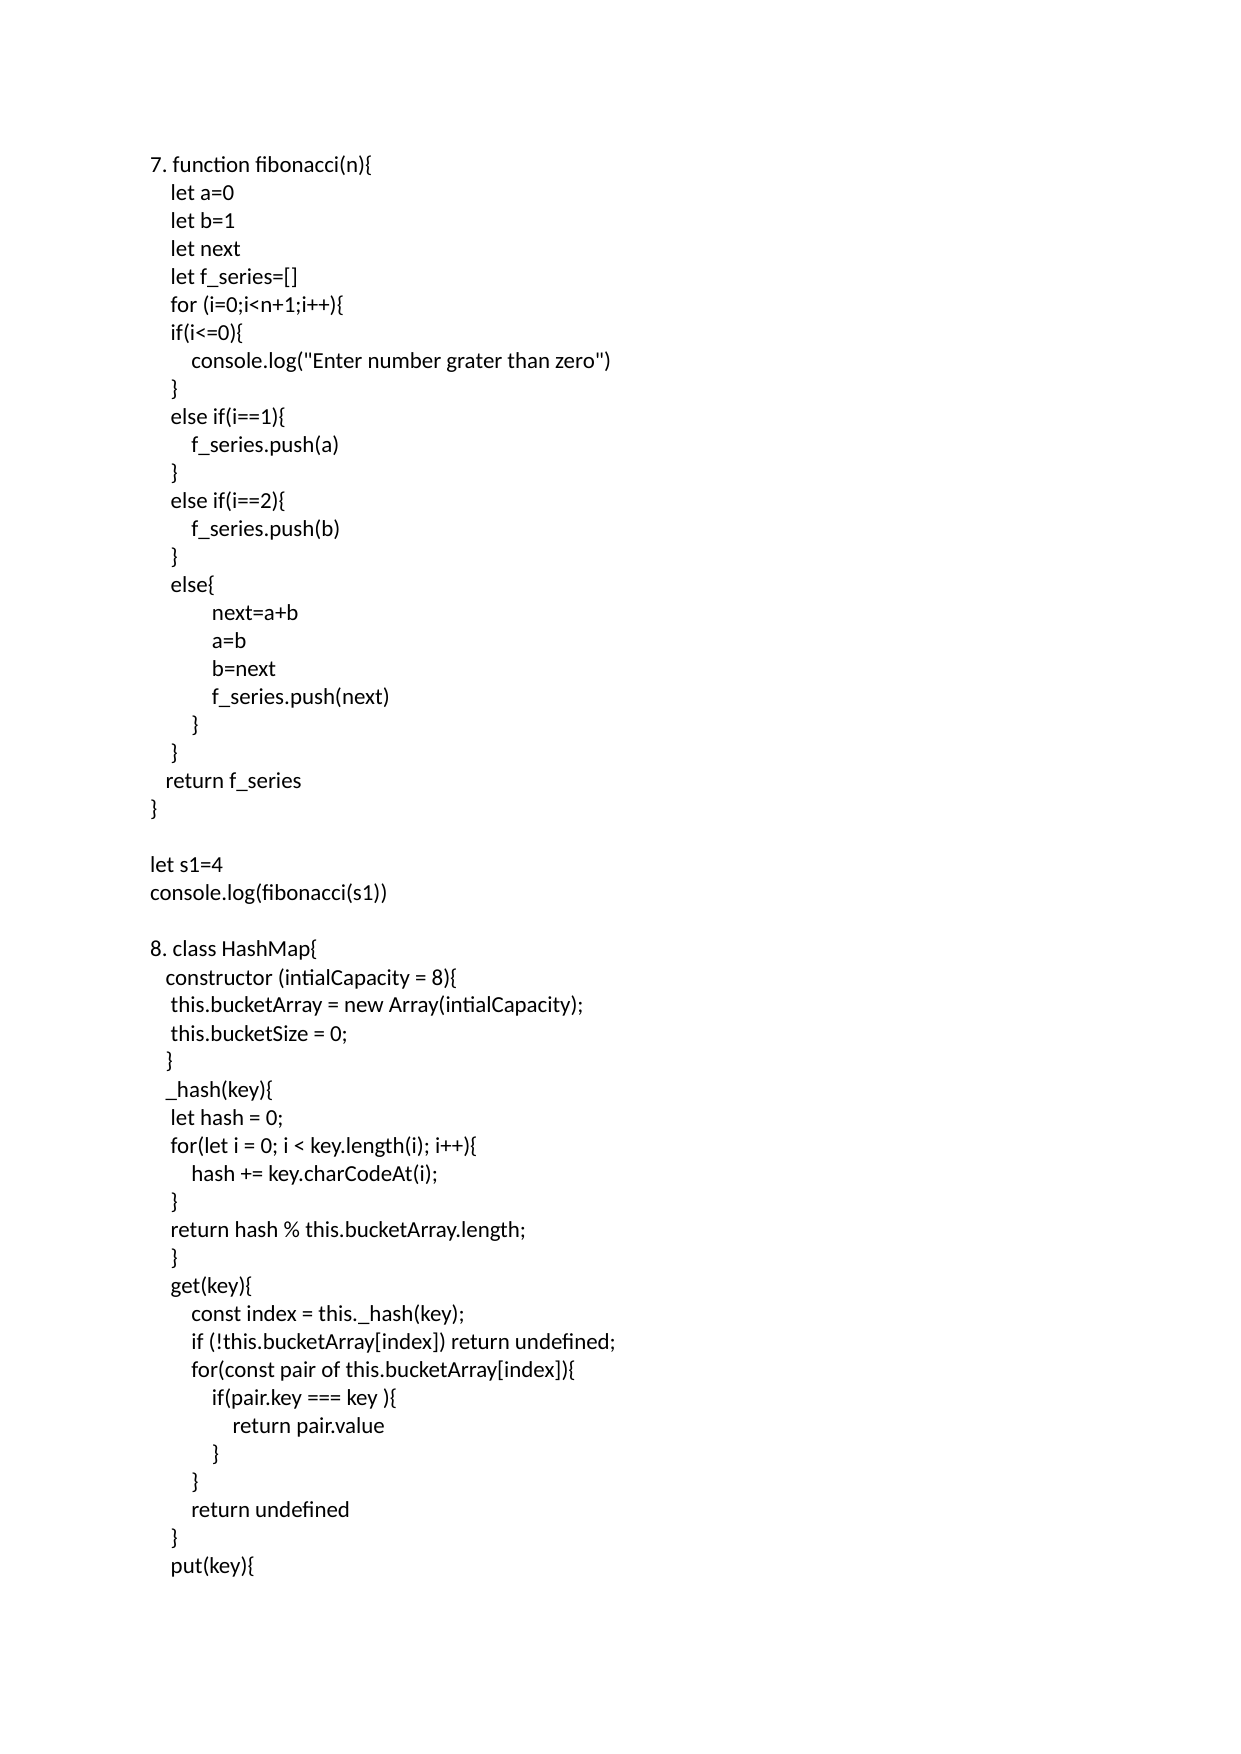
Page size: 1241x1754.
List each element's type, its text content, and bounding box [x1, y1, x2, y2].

text if(i<=0){ [150, 318, 1090, 346]
text b=next [150, 654, 1090, 682]
text 8. class HashMap{ [150, 934, 1090, 963]
text } [150, 374, 1090, 402]
text console.log("Enter number grater than zero") [150, 346, 1090, 374]
text else if(i==2){ [150, 486, 1090, 514]
text console.log(fibonacci(s1)) [150, 878, 1090, 907]
text let a=0 [150, 178, 1090, 206]
text } [150, 1047, 1090, 1075]
text } [150, 738, 1090, 766]
text return f_series [150, 766, 1090, 794]
text next=a+b [150, 598, 1090, 626]
text constructor (intialCapacity = 8){ [150, 963, 1090, 991]
text } [150, 794, 1090, 822]
text } [150, 1187, 1090, 1215]
text let next [150, 234, 1090, 262]
text } [150, 458, 1090, 486]
text } [150, 1439, 1090, 1467]
text this.bucketArray = new Array(intialCapacity); [150, 991, 1090, 1019]
text const index = this._hash(key); [150, 1299, 1090, 1327]
text return undefined [150, 1495, 1090, 1523]
text for(const pair of this.bucketArray[index]){ [150, 1355, 1090, 1383]
text a=b [150, 626, 1090, 654]
text let f_series=[] [150, 262, 1090, 290]
text 7. function fibonacci(n){ [150, 150, 1090, 178]
text } [150, 1243, 1090, 1271]
text get(key){ [150, 1271, 1090, 1299]
text } [150, 1523, 1090, 1551]
text } [150, 542, 1090, 570]
text for(let i = 0; i < key.length(i); i++){ [150, 1131, 1090, 1159]
text let hash = 0; [150, 1103, 1090, 1131]
text if (!this.bucketArray[index]) return undefined; [150, 1327, 1090, 1355]
text f_series.push(next) [150, 682, 1090, 710]
text hash += key.charCodeAt(i); [150, 1159, 1090, 1187]
text } [150, 710, 1090, 738]
text else{ [150, 570, 1090, 598]
text this.bucketSize = 0; [150, 1019, 1090, 1047]
text return pair.value [150, 1411, 1090, 1439]
text _hash(key){ [150, 1075, 1090, 1103]
text return hash % this.bucketArray.length; [150, 1215, 1090, 1243]
text } [150, 1467, 1090, 1495]
text f_series.push(b) [150, 514, 1090, 542]
text if(pair.key === key ){ [150, 1383, 1090, 1411]
text for (i=0;i<n+1;i++){ [150, 290, 1090, 318]
text put(key){ [150, 1551, 1090, 1579]
text let s1=4 [150, 851, 1090, 878]
text let b=1 [150, 206, 1090, 234]
text else if(i==1){ [150, 402, 1090, 430]
text f_series.push(a) [150, 430, 1090, 458]
